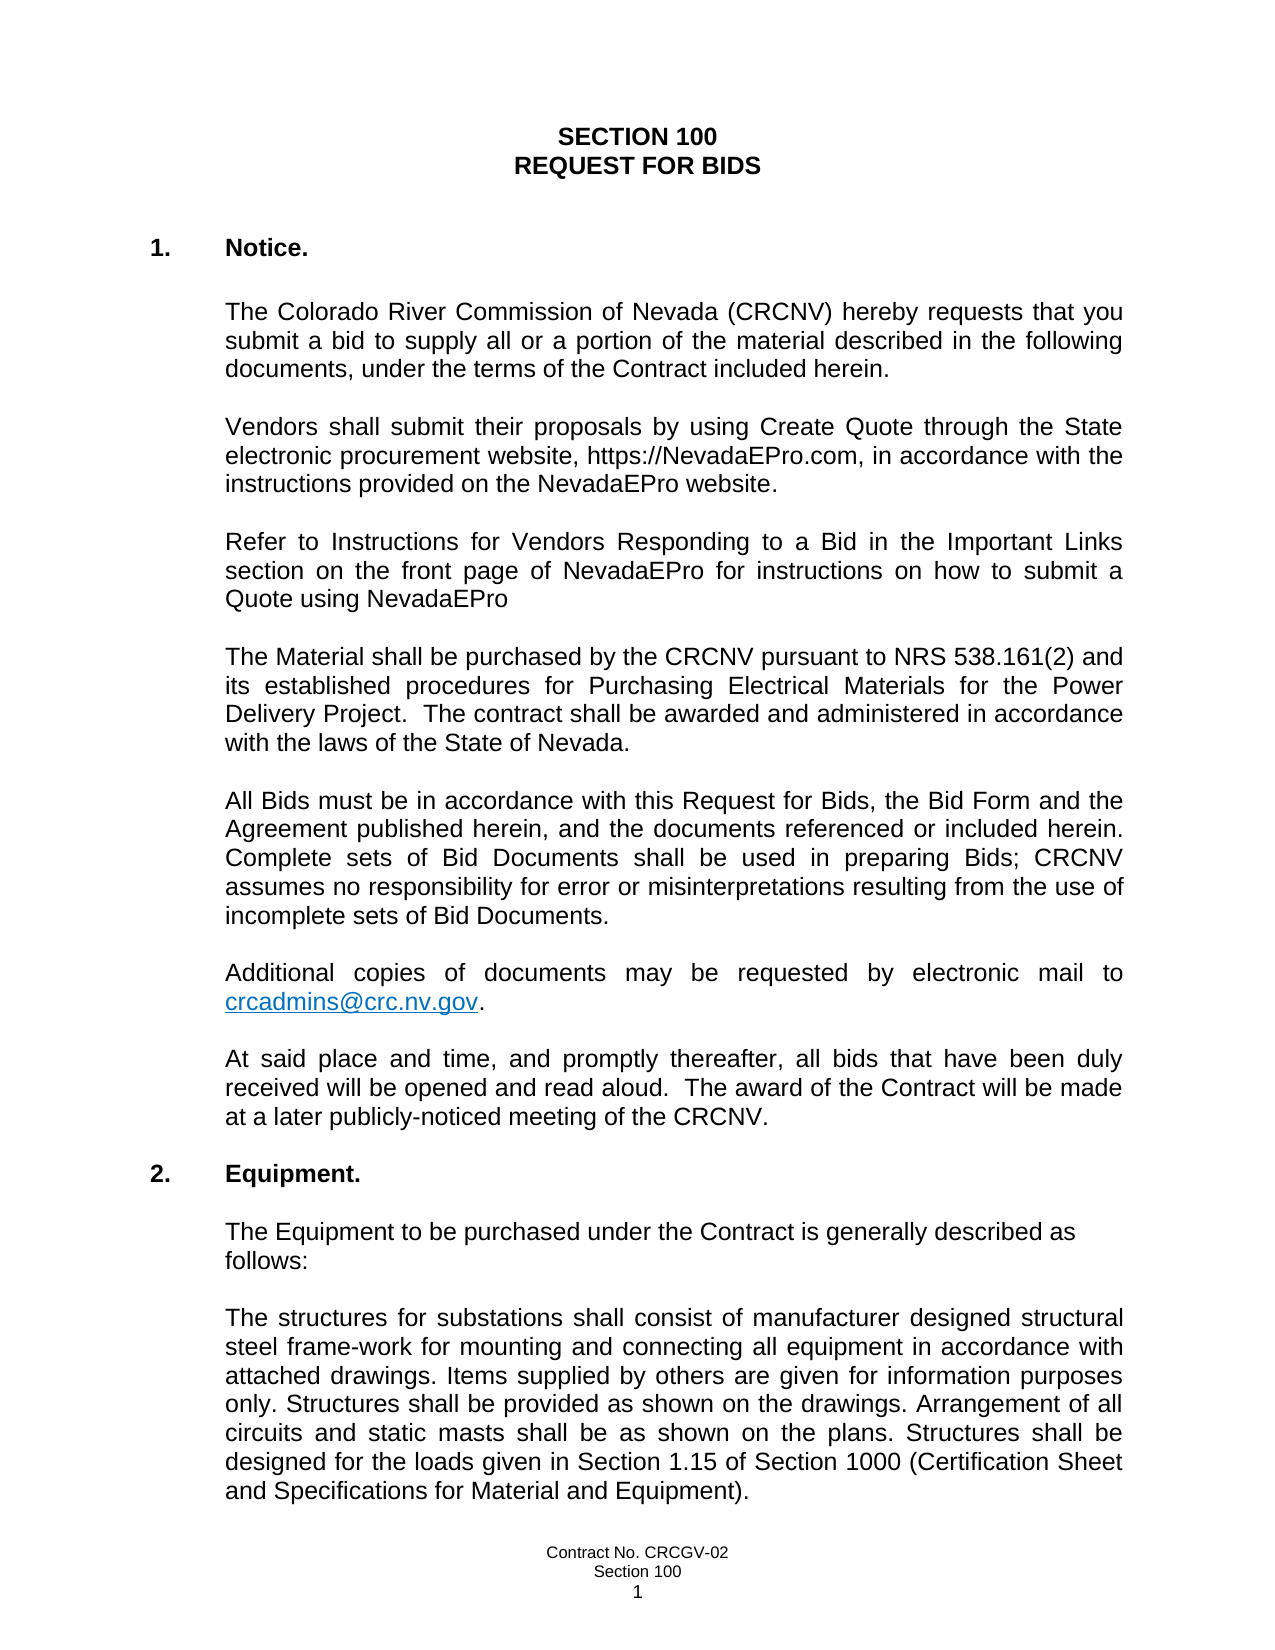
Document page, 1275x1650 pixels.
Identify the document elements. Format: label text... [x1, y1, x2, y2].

text The Colorado River Commission of Nevada (CRCNV) hereby requests that you submit a bid to supply all or a portion of the material described in the following documents, under the terms of the Contract included herein. [225, 297, 1125, 383]
text All Bids must be in accordance with this Request for Bids, the Bid Form and the Agreement published herein, and the documents referenced or included herein. Complete sets of Bid Documents shall be used in preparing Bids; CRCNV assumes no responsibility for error or misinterpretations resulting from the use of incomplete sets of Bid Documents. [225, 786, 1125, 929]
text Vendors shall submit their proposals by using Create Quote through the State electronic procurement website, https://NevadaEPro.com, in accordance with the instructions provided on the NevadaEPro website. [225, 412, 1125, 498]
subtitle SECTION 100 [150, 122, 1125, 151]
subtitle 1. Notice. [150, 233, 1125, 262]
text The structures for substations shall consist of manufacturer designed structural steel frame-work for mounting and connecting all equipment in accordance with attached drawings. Items supplied by others are given for information purposes only. Structures shall be provided as shown on the drawings. Arrangement of all circuits and static masts shall be as shown on the plans. Structures shall be designed for the loads given in Section 1.15 of Section 1000 (Certification Sheet and Specifications for Material and Equipment). [225, 1303, 1125, 1504]
text Refer to Instructions for Vendors Responding to a Bid in the Important Links section on the front page of NevadaEPro for instructions on how to submit a Quote using NevadaEPro [225, 527, 1125, 613]
text The Material shall be purchased by the CRCNV pursuant to NRS 538.161(2) and its established procedures for Purchasing Electrical Materials for the Power Delivery Project. The contract shall be awarded and administered in accordance with the laws of the State of . [225, 642, 1125, 757]
text 2. Equipment. [150, 1159, 1125, 1188]
text At said place and time, and promptly thereafter, all bids that have been duly received will be opened and read aloud. The award of the Contract will be made at a later publicly-noticed meeting of the CRCNV. [225, 1044, 1125, 1131]
text Additional copies of documents may be requested by electronic mail to crcadmins@crc.nv.gov. [225, 958, 1125, 1016]
subtitle REQUEST FOR BIDS [150, 151, 1125, 179]
text The Equipment to be purchased under the Contract is generally described as follows: [225, 1217, 1125, 1274]
